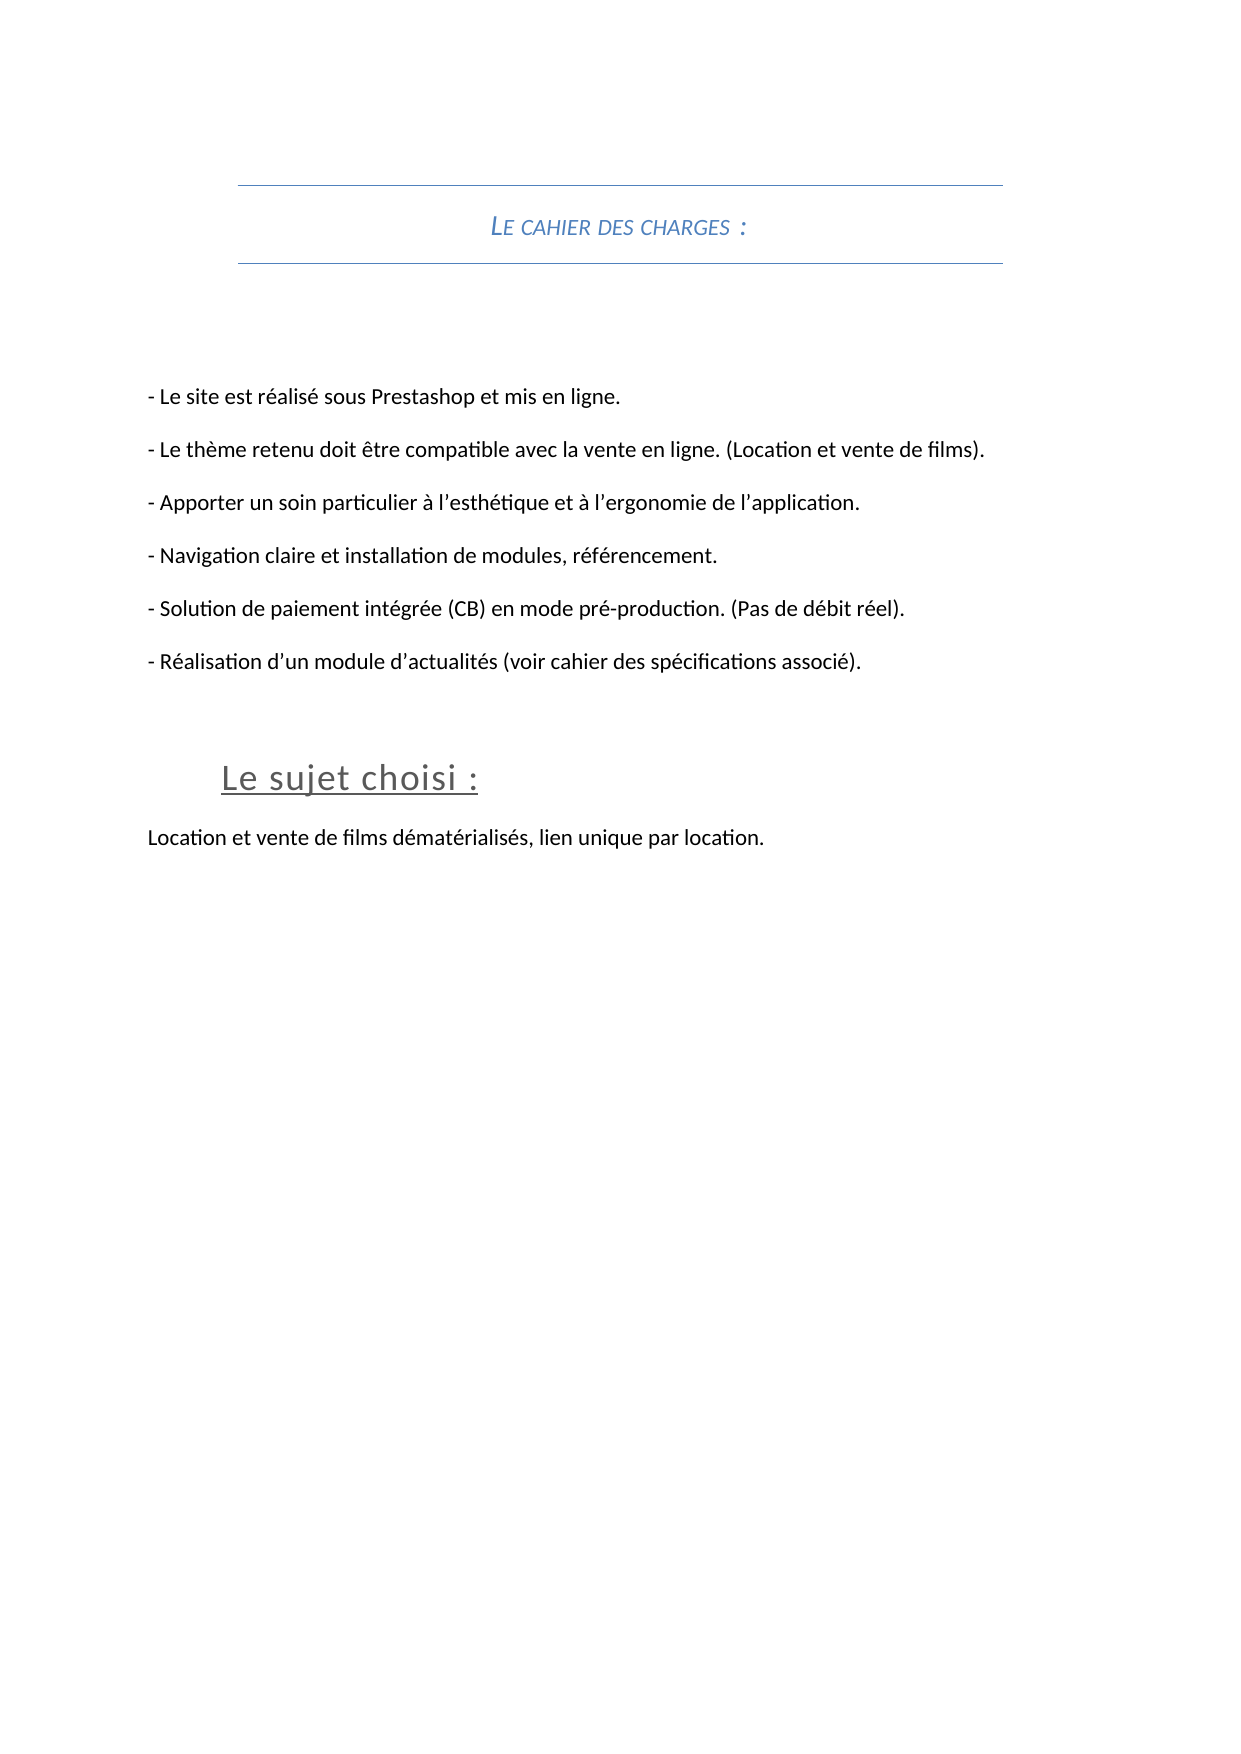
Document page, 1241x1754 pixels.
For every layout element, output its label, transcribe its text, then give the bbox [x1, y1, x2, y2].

text Location et vente de films dématérialisés, lien unique par location. [148, 823, 1093, 851]
text - Navigation claire et installation de modules, référencement. [148, 541, 1093, 569]
text Le sujet choisi : [221, 753, 1093, 799]
text - Apporter un soin particulier à l’esthétique et à l’ergonomie de l’application. [148, 488, 1093, 516]
text Le cahier des charges : [238, 186, 1003, 263]
text - Réalisation d’un module d’actualités (voir cahier des spécifications associé). [148, 647, 1093, 675]
text - Le site est réalisé sous Prestashop et mis en ligne. [148, 382, 1093, 410]
text - Le thème retenu doit être compatible avec la vente en ligne. (Location et vente de films). [148, 435, 1093, 463]
text - Solution de paiement intégrée (CB) en mode pré-production. (Pas de débit réel). [148, 594, 1093, 622]
